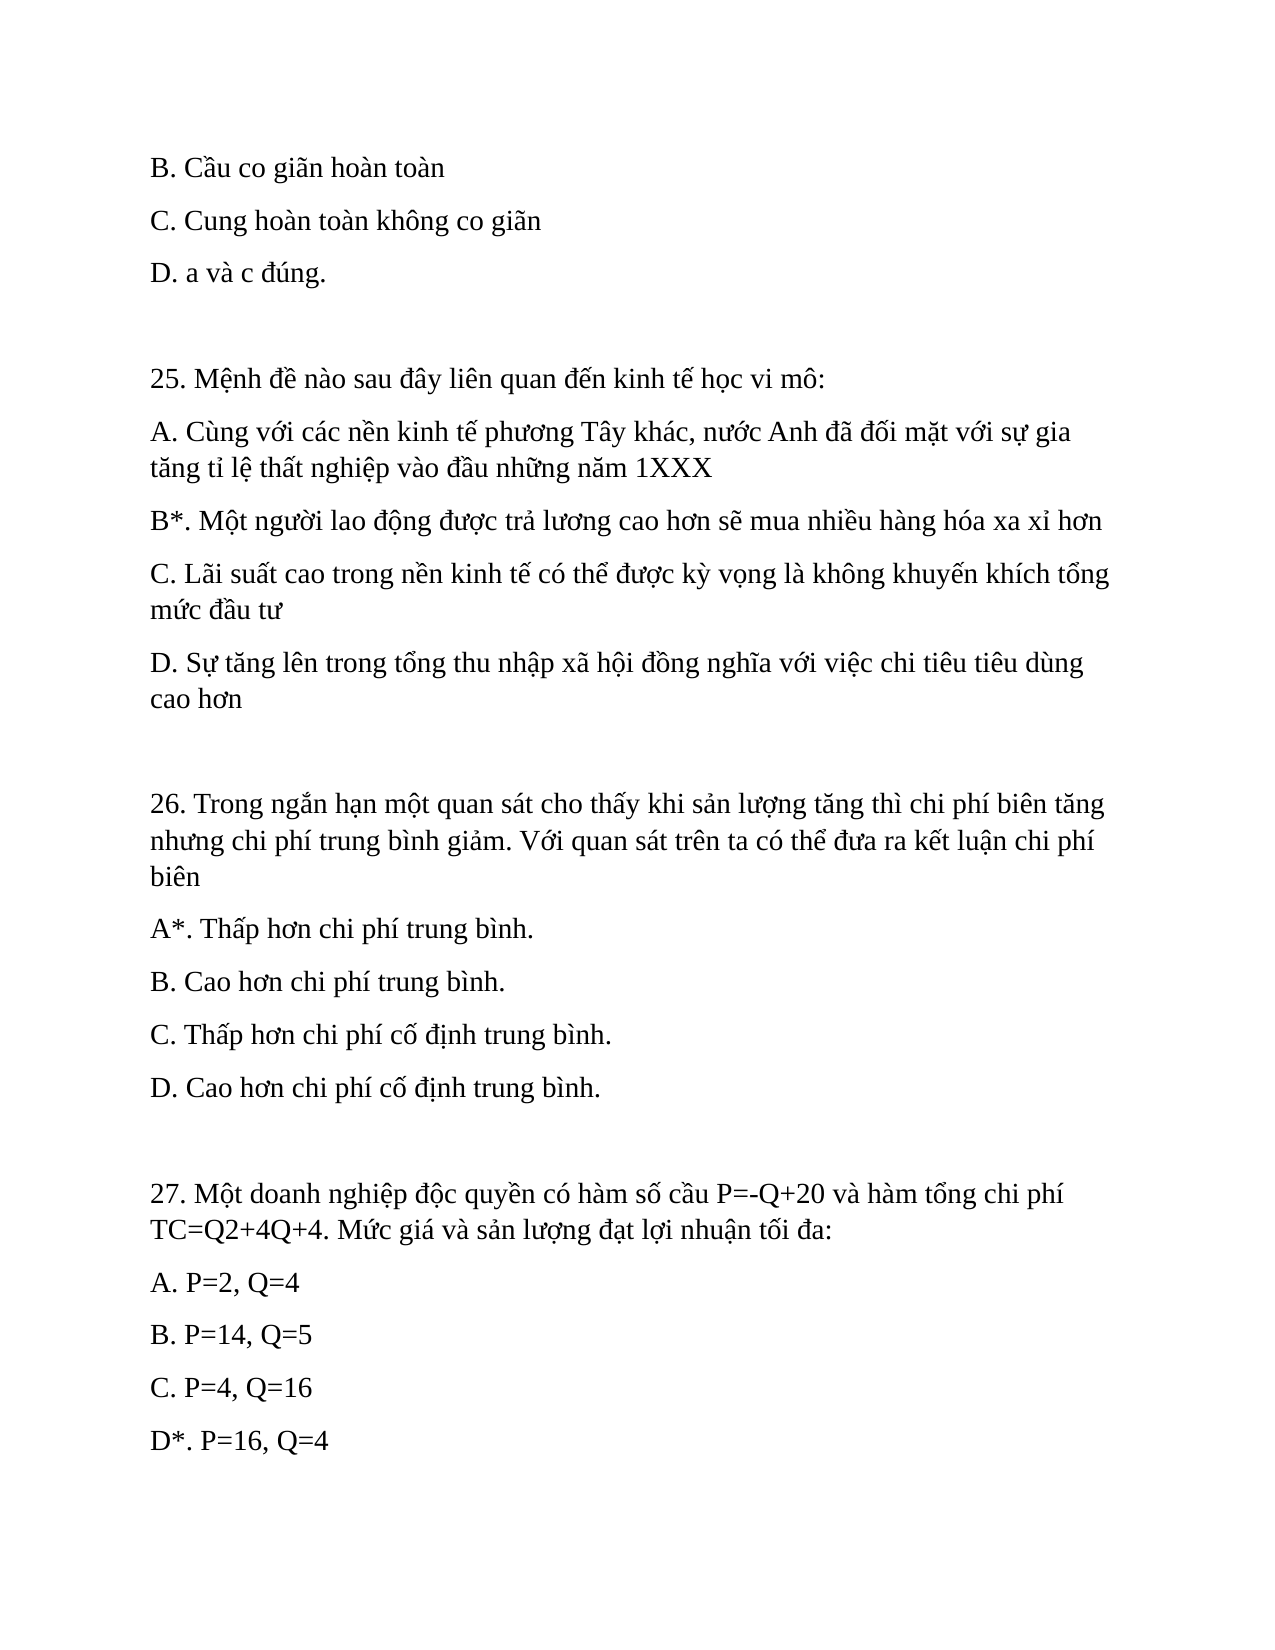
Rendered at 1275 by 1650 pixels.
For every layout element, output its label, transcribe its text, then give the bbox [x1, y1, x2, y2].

text D*. P=16, Q=4 [150, 1423, 1125, 1457]
text D. Cao hơn chi phí cố định trung bình. [150, 1070, 1125, 1104]
text D. a và c đúng. [150, 256, 1125, 289]
text B. Cầu co giãn hoàn toàn [150, 150, 1125, 183]
text A. P=2, Q=4 [150, 1265, 1125, 1298]
text D. Sự tăng lên trong tổng thu nhập xã hội đồng nghĩa với việc chi tiêu tiêu dùng cao hơn [150, 645, 1125, 714]
text C. Lãi suất cao trong nền kinh tế có thể được kỳ vọng là không khuyến khích tổng mức đầu tư [150, 556, 1125, 626]
text B. Cao hơn chi phí trung bình. [150, 964, 1125, 998]
text B. P=14, Q=5 [150, 1317, 1125, 1351]
text A. Cùng với các nền kinh tế phương Tây khác, nước Anh đã đối mặt với sự gia tăng tỉ lệ thất nghiệp vào đầu những năm 1XXX [150, 414, 1125, 484]
text C. Thấp hơn chi phí cố định trung bình. [150, 1017, 1125, 1051]
text 26. Trong ngắn hạn một quan sát cho thấy khi sản lượng tăng thì chi phí biên tăng nhưng chi phí trung bình giảm. Với quan sát trên ta có thể đưa ra kết luận chi phí biên [150, 787, 1125, 892]
text C. P=4, Q=16 [150, 1370, 1125, 1404]
text 27. Một doanh nghiệp độc quyền có hàm số cầu P=-Q+20 và hàm tổng chi phí TC=Q2+4Q+4. Mức giá và sản lượng đạt lợi nhuận tối đa: [150, 1176, 1125, 1245]
text B*. Một người lao động được trả lương cao hơn sẽ mua nhiều hàng hóa xa xỉ hơn [150, 503, 1125, 537]
text 25. Mệnh đề nào sau đây liên quan đến kinh tế học vi mô: [150, 361, 1125, 395]
text C. Cung hoàn toàn không co giãn [150, 203, 1125, 236]
text A*. Thấp hơn chi phí trung bình. [150, 912, 1125, 945]
